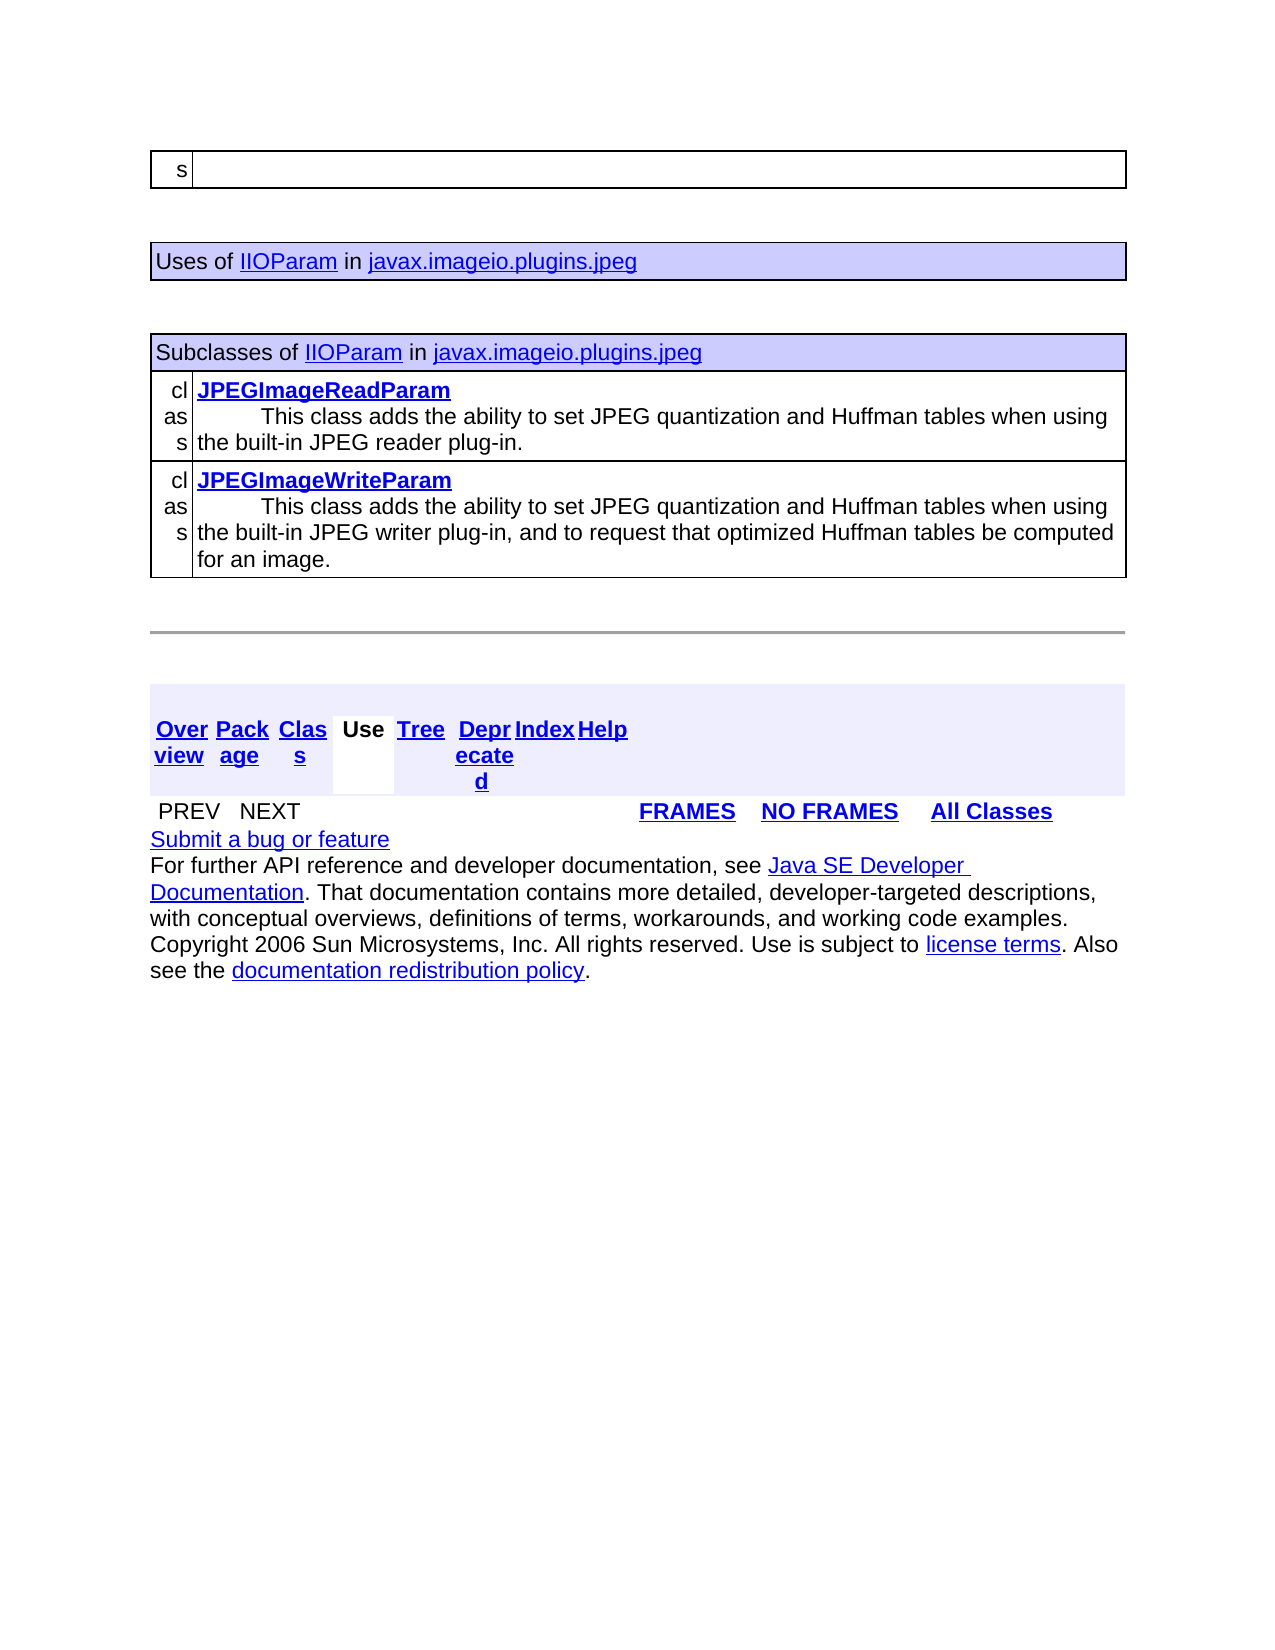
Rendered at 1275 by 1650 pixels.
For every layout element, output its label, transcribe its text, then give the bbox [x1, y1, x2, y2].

table_cell FRAMES NO FRAMES All Classes [638, 796, 1125, 826]
table_header Subclasses of IIOParam in javax.imageio.plugins.jpeg [152, 335, 1125, 370]
table_cell class [152, 372, 192, 460]
table_cell JPEGImageWriteParam This class adds the ability to set JPEG quantization and Huffman tables when using the built-in JPEG writer plug-in, and to request that optimized Huffman tables be computed for an image. [193, 462, 1125, 577]
text Submit a bug or feature [150, 826, 1125, 852]
table_cell PREV NEXT [150, 796, 637, 826]
table_cell class [152, 462, 192, 577]
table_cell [193, 152, 1125, 187]
table_header Uses of IIOParam in javax.imageio.plugins.jpeg [152, 243, 1125, 279]
table_cell JPEGImageReadParam This class adds the ability to set JPEG quantization and Huffman tables when using the built-in JPEG reader plug-in. [193, 372, 1125, 460]
table_cell class [152, 152, 192, 187]
text Copyright 2006 Sun Microsystems, Inc. All rights reserved. Use is subject to license terms. Also see the documentation redistribution policy. [150, 931, 1125, 984]
text For further API reference and developer documentation, see Java SE Developer Documentation. That documentation contains more detailed, developer-targeted descriptions, with conceptual overviews, definitions of terms, workarounds, and working code examples. [150, 852, 1125, 931]
table_header [150, 684, 1125, 796]
